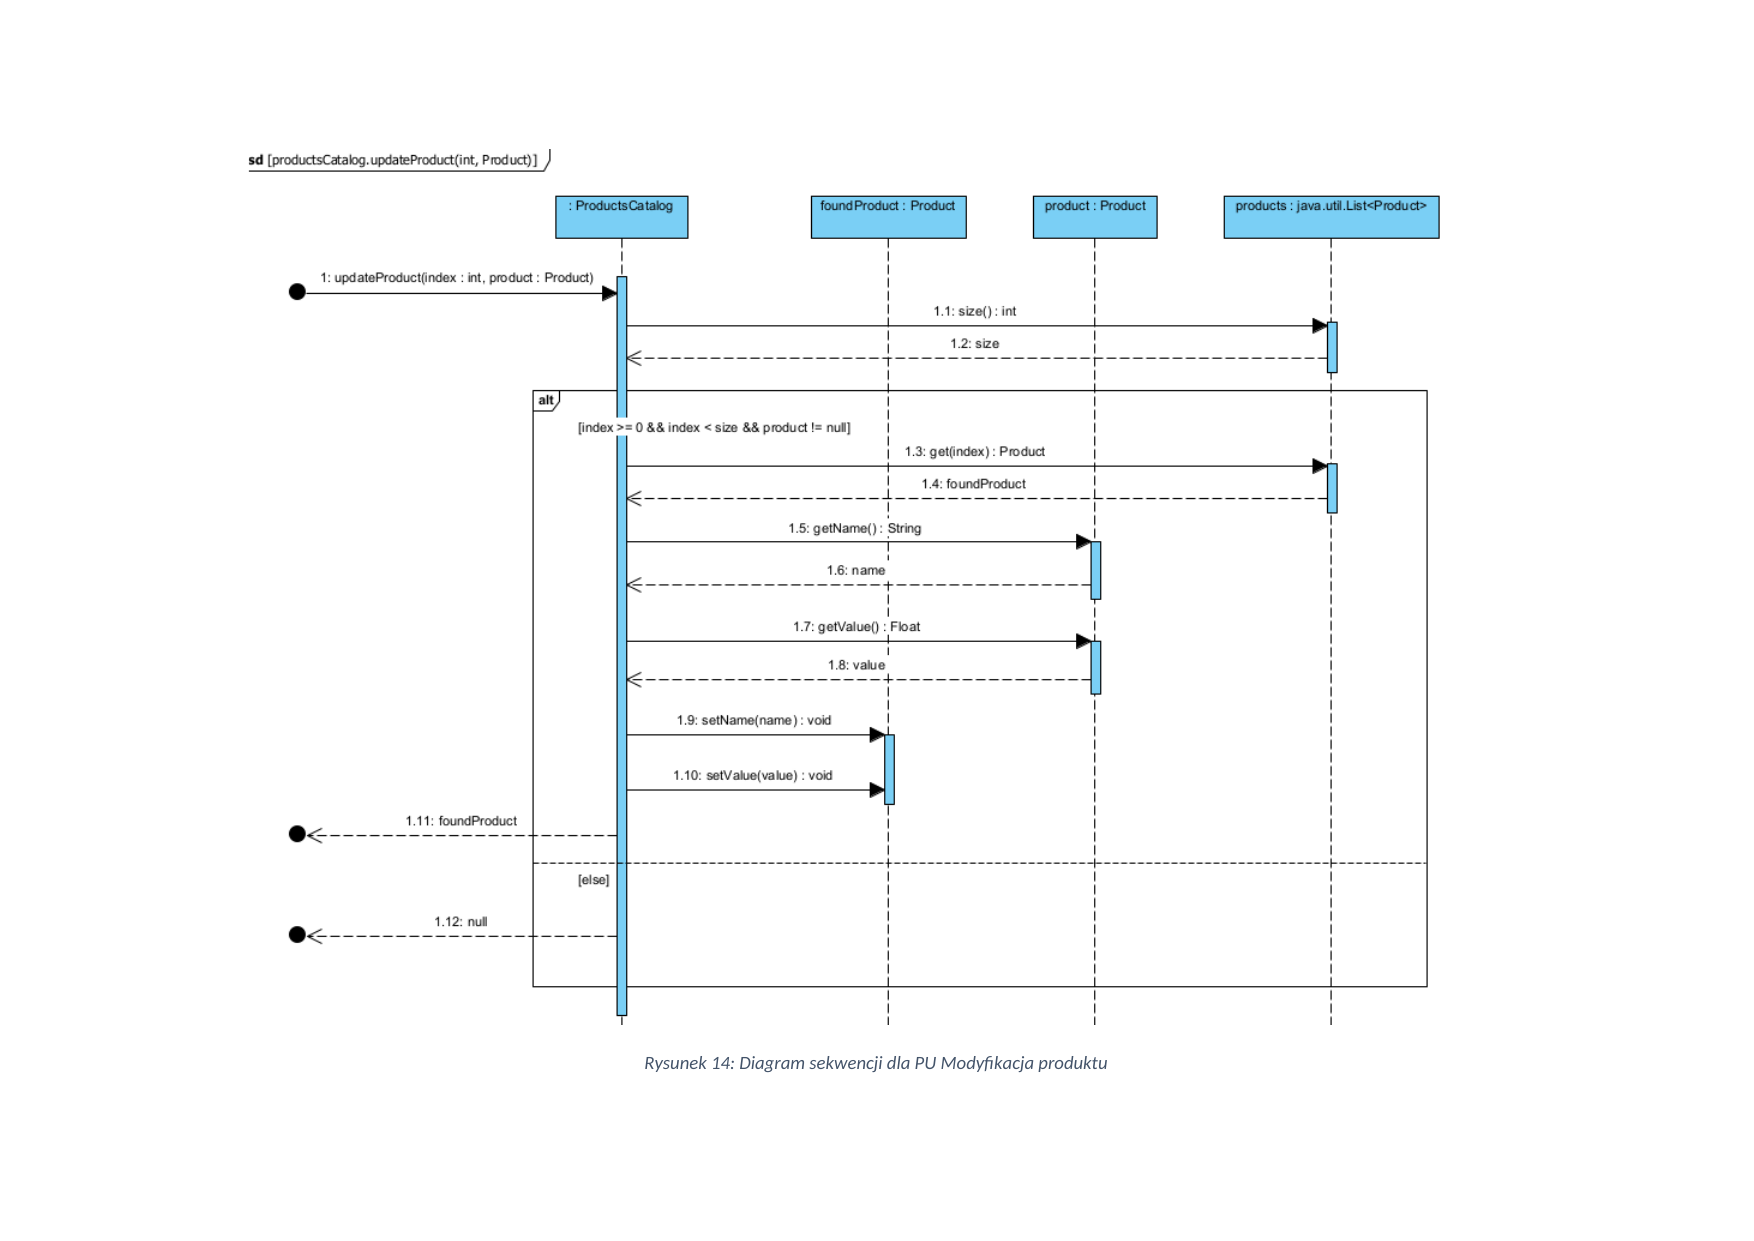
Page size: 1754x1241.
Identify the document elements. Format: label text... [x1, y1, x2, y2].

text Rysunek 14: Diagram sekwencji dla PU Modyfikacja produktu [148, 839, 1606, 862]
